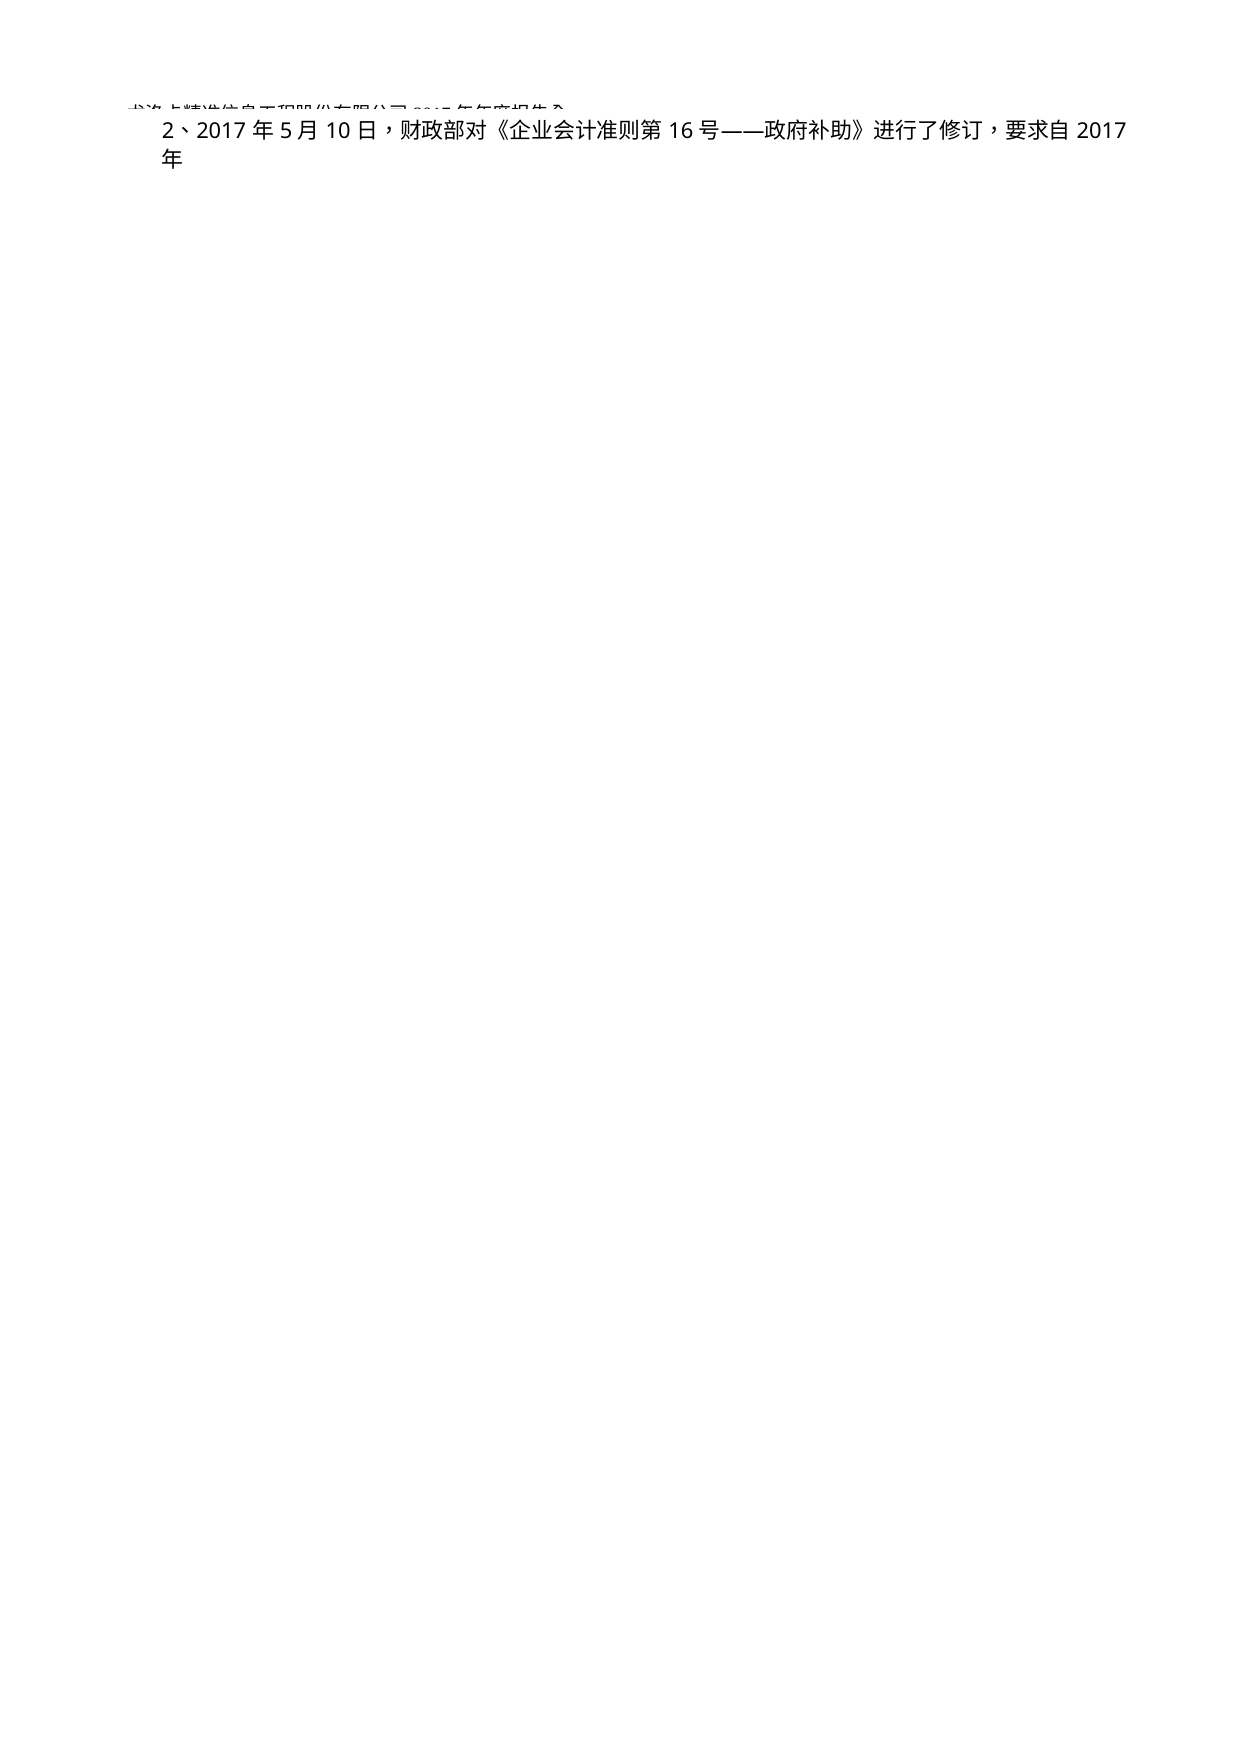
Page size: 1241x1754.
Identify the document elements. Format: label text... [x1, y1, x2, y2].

text 2、2017 年 5 月 10 日，财政部对《企业会计准则第 16 号——政府补助》进行了修订，要求自 2017 年 [162, 114, 1138, 174]
